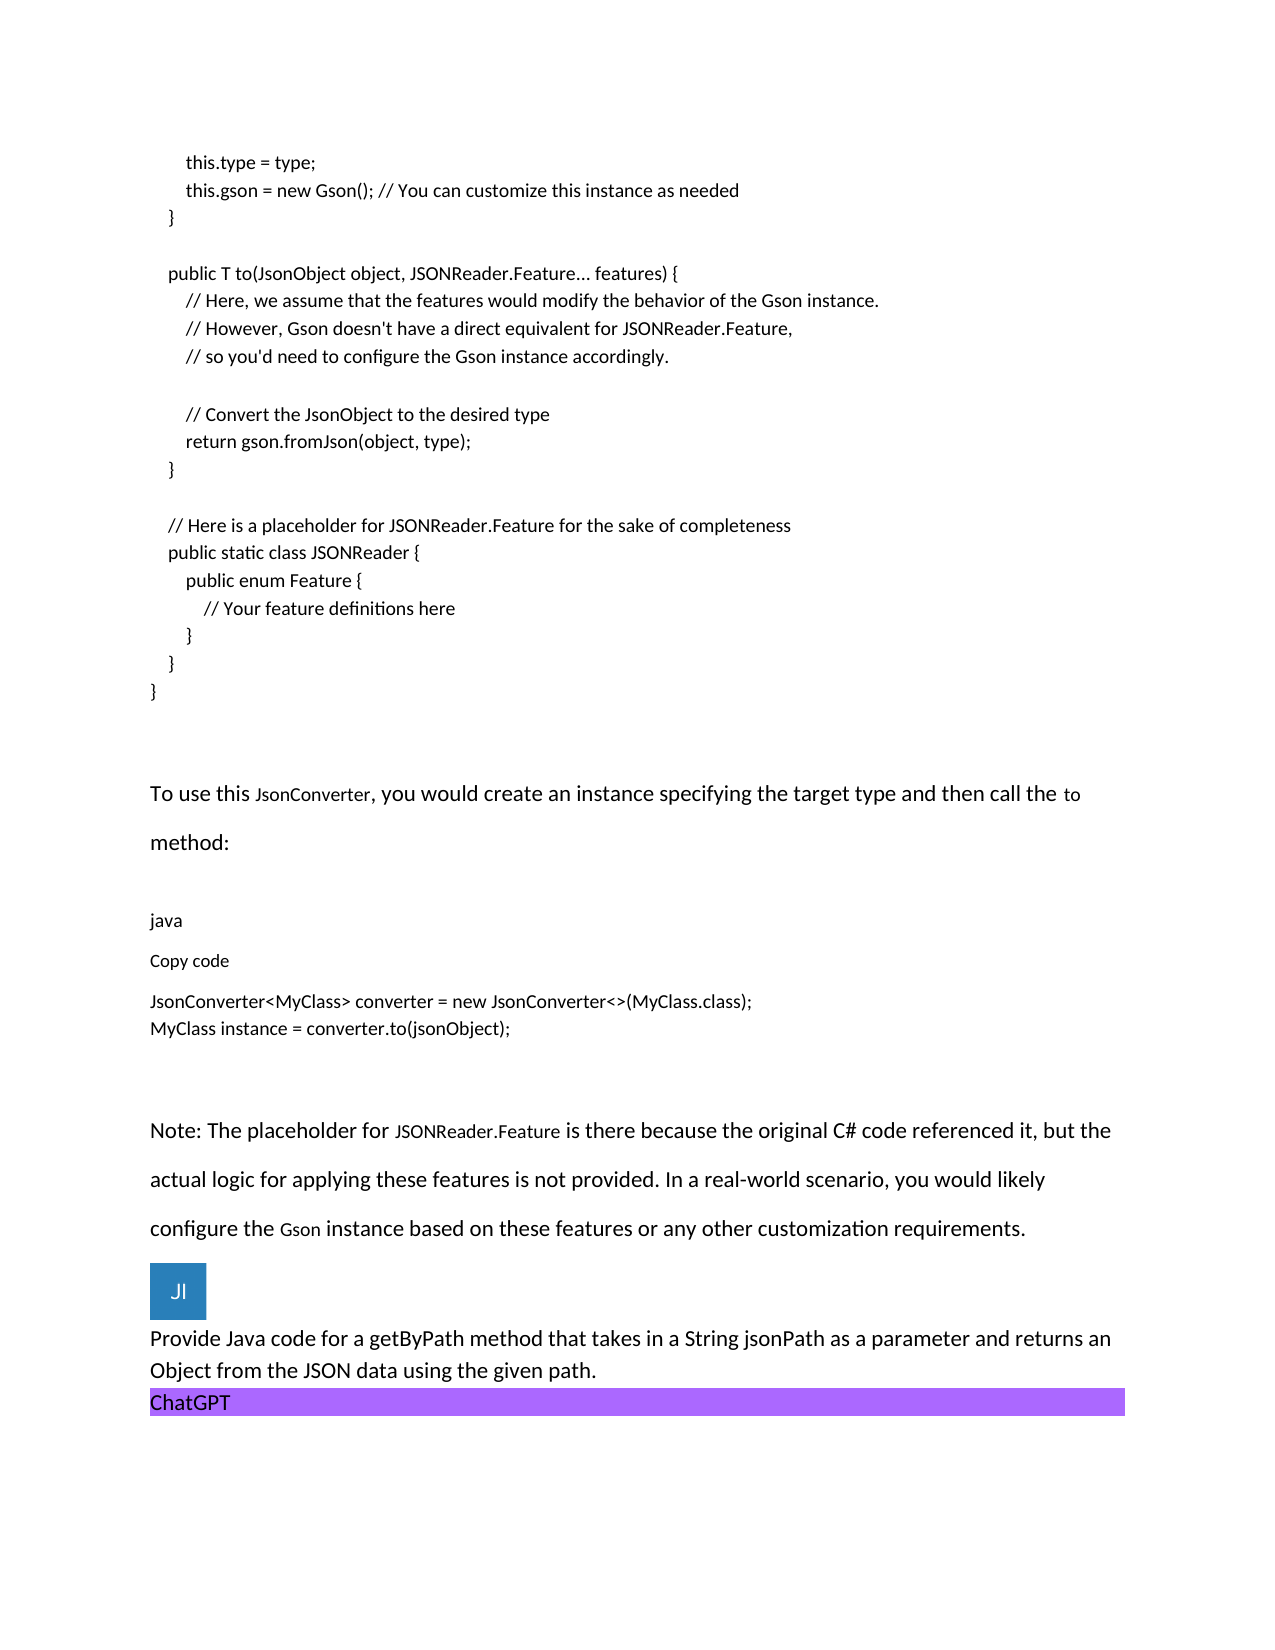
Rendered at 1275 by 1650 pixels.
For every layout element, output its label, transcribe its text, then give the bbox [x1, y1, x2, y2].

text } [150, 205, 1125, 229]
text // Your feature definitions here [150, 596, 1125, 620]
text To use this JsonConverter, you would create an instance specifying the target type and then call the to method: [150, 779, 1125, 856]
text } [150, 651, 1125, 675]
text public T to(JsonObject object, JSONReader.Feature... features) { [150, 261, 1125, 285]
text ChatGPT [150, 1388, 1125, 1416]
text } [150, 679, 1125, 703]
text this.gson = new Gson(); // You can customize this instance as needed [150, 178, 1125, 202]
text Copy code [150, 949, 1125, 972]
text public static class JSONReader { [150, 540, 1125, 564]
text Provide Java code for a getByPath method that takes in a String jsonPath as a parameter and returns an Object from the JSON data using the given path. [150, 1324, 1125, 1384]
text this.type = type; [150, 150, 1125, 174]
text Note: The placeholder for JSONReader.Feature is there because the original C# code referenced it, but the actual logic for applying these features is not provided. In a real-world scenario, you would likely configure the Gson instance based on these features or any other customization requirements. [150, 1117, 1125, 1243]
text java [150, 908, 1125, 932]
text return gson.fromJson(object, type); [150, 429, 1125, 454]
text // Here is a placeholder for JSONReader.Feature for the sake of completeness [150, 513, 1125, 537]
text // so you'd need to configure the Gson instance accordingly. [150, 344, 1125, 368]
text } [150, 457, 1125, 481]
text JsonConverter<MyClass> converter = new JsonConverter<>(MyClass.class); [150, 989, 1125, 1013]
text // However, Gson doesn't have a direct equivalent for JSONReader.Feature, [150, 316, 1125, 340]
picture [150, 1263, 207, 1320]
text } [150, 623, 1125, 648]
text public enum Feature { [150, 568, 1125, 592]
text MyClass instance = converter.to(jsonObject); [150, 1016, 1125, 1041]
text // Convert the JsonObject to the desired type [150, 402, 1125, 426]
text // Here, we assume that the features would modify the behavior of the Gson instance. [150, 288, 1125, 313]
